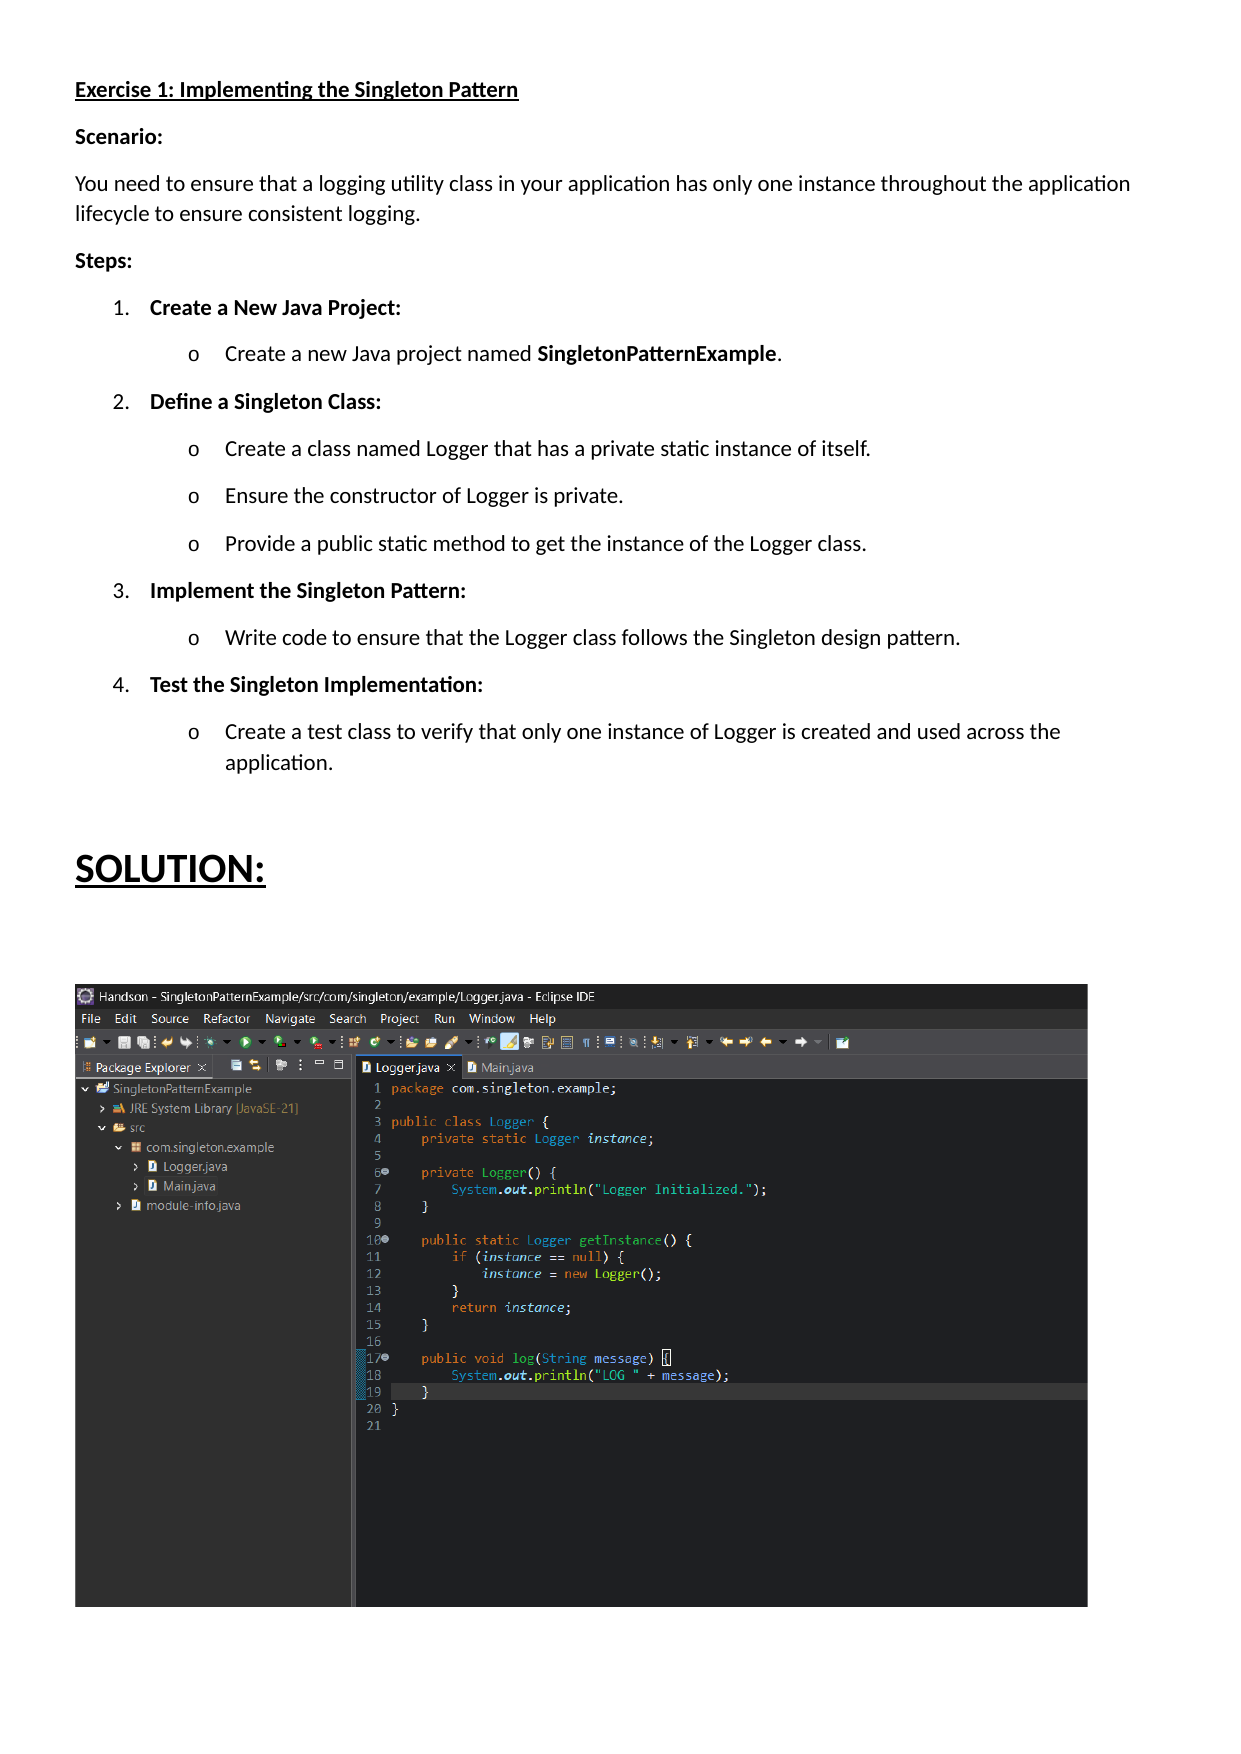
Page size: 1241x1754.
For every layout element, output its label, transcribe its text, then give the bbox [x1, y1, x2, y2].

text Scenario: [75, 122, 1165, 150]
text Exercise 1: Implementing the Singleton Pattern [75, 75, 1165, 103]
list Define a Singleton Class: [112, 387, 1165, 415]
list Ensure the constructor of Logger is private. [187, 481, 1165, 510]
list Provide a public static method to get the instance of the Logger class. [187, 529, 1165, 557]
text SOLUTION: [75, 842, 1165, 892]
list Create a new Java project named SingletonPatternExample. [187, 339, 1165, 368]
list Test the Singleton Implementation: [112, 670, 1165, 698]
text Steps: [75, 246, 1165, 274]
list Create a test class to verify that only one instance of Logger is created and used across the application. [187, 717, 1165, 776]
text You need to ensure that a logging utility class in your application has only one instance throughout the application lifecycle to ensure consistent logging. [75, 169, 1165, 227]
list Create a class named Logger that has a private static instance of itself. [187, 434, 1165, 462]
list Write code to ensure that the Logger class follows the Singleton design pattern. [187, 623, 1165, 651]
picture [75, 984, 1088, 1607]
list Create a New Java Project: [112, 293, 1165, 321]
list Implement the Singleton Pattern: [112, 576, 1165, 604]
